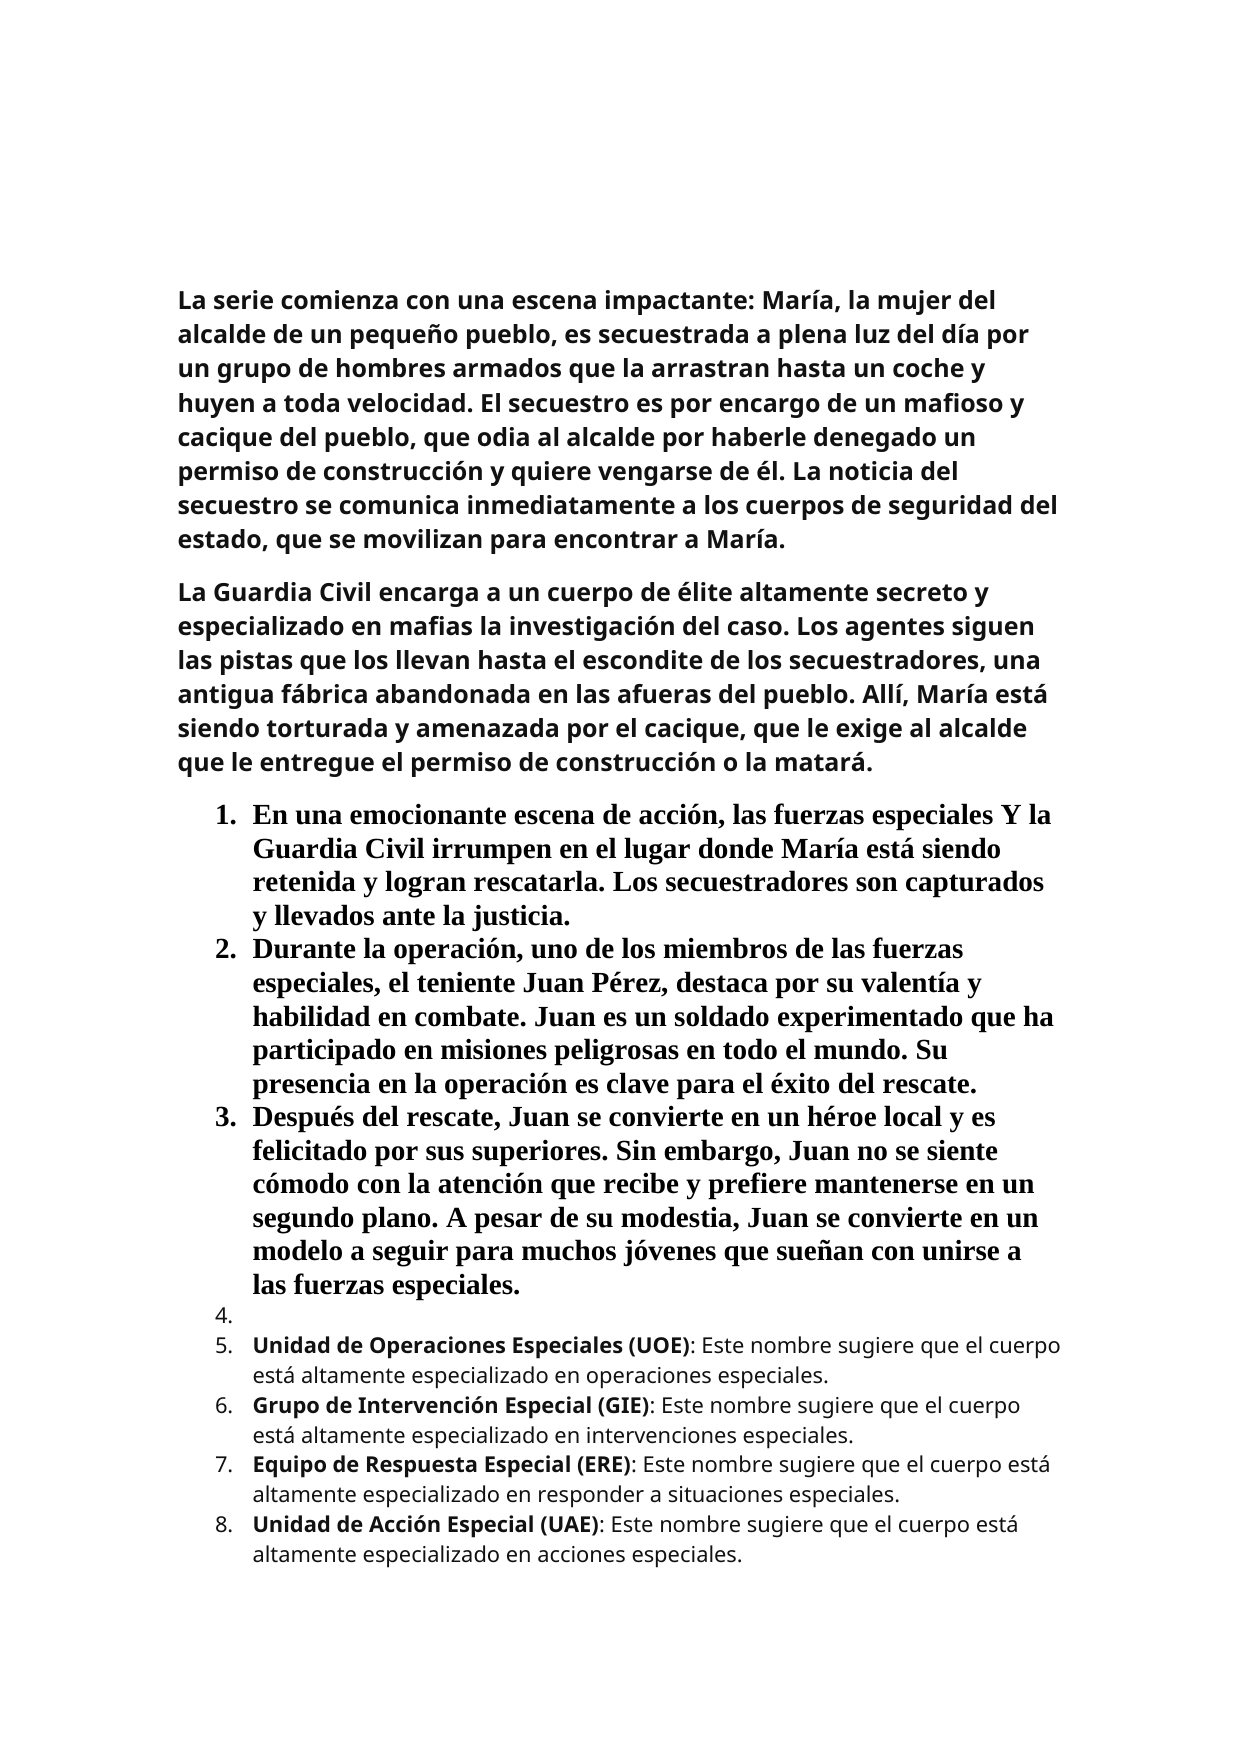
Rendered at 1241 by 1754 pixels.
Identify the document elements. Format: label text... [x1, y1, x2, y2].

list Grupo de Intervención Especial (GIE): Este nombre sugiere que el cuerpo está altamente especializado en intervenciones especiales. [215, 1390, 1063, 1449]
text La Guardia Civil encarga a un cuerpo de élite altamente secreto y especializado en mafias la investigación del caso. Los agentes siguen las pistas que los llevan hasta el escondite de los secuestradores, una antigua fábrica abandonada en las afueras del pueblo. Allí, María está siendo torturada y amenazada por el cacique, que le exige al alcalde que le entregue el permiso de construcción o la matará. [177, 574, 1063, 779]
list Durante la operación, uno de los miembros de las fuerzas especiales, el teniente Juan Pérez, destaca por su valentía y habilidad en combate. Juan es un soldado experimentado que ha participado en misiones peligrosas en todo el mundo. Su presencia en la operación es clave para el éxito del rescate. [215, 932, 1063, 1099]
list Equipo de Respuesta Especial (ERE): Este nombre sugiere que el cuerpo está altamente especializado en responder a situaciones especiales. [215, 1449, 1063, 1509]
list Después del rescate, Juan se convierte en un héroe local y es felicitado por sus superiores. Sin embargo, Juan no se siente cómodo con la atención que recibe y prefiere mantenerse en un segundo plano. A pesar de su modestia, Juan se convierte en un modelo a seguir para muchos jóvenes que sueñan con unirse a las fuerzas especiales. [215, 1099, 1063, 1301]
list En una emocionante escena de acción, las fuerzas especiales Y la Guardia Civil irrumpen en el lugar donde María está siendo retenida y logran rescatarla. Los secuestradores son capturados y llevados ante la justicia. [215, 797, 1063, 932]
text La serie comienza con una escena impactante: María, la mujer del alcalde de un pequeño pueblo, es secuestrada a plena luz del día por un grupo de hombres armados que la arrastran hasta un coche y huyen a toda velocidad. El secuestro es por encargo de un mafioso y cacique del pueblo, que odia al alcalde por haberle denegado un permiso de construcción y quiere vengarse de él. La noticia del secuestro se comunica inmediatamente a los cuerpos de seguridad del estado, que se movilizan para encontrar a María. [177, 283, 1063, 556]
list Unidad de Acción Especial (UAE): Este nombre sugiere que el cuerpo está altamente especializado en acciones especiales. [215, 1509, 1063, 1569]
list Unidad de Operaciones Especiales (UOE): Este nombre sugiere que el cuerpo está altamente especializado en operaciones especiales. [215, 1330, 1063, 1390]
